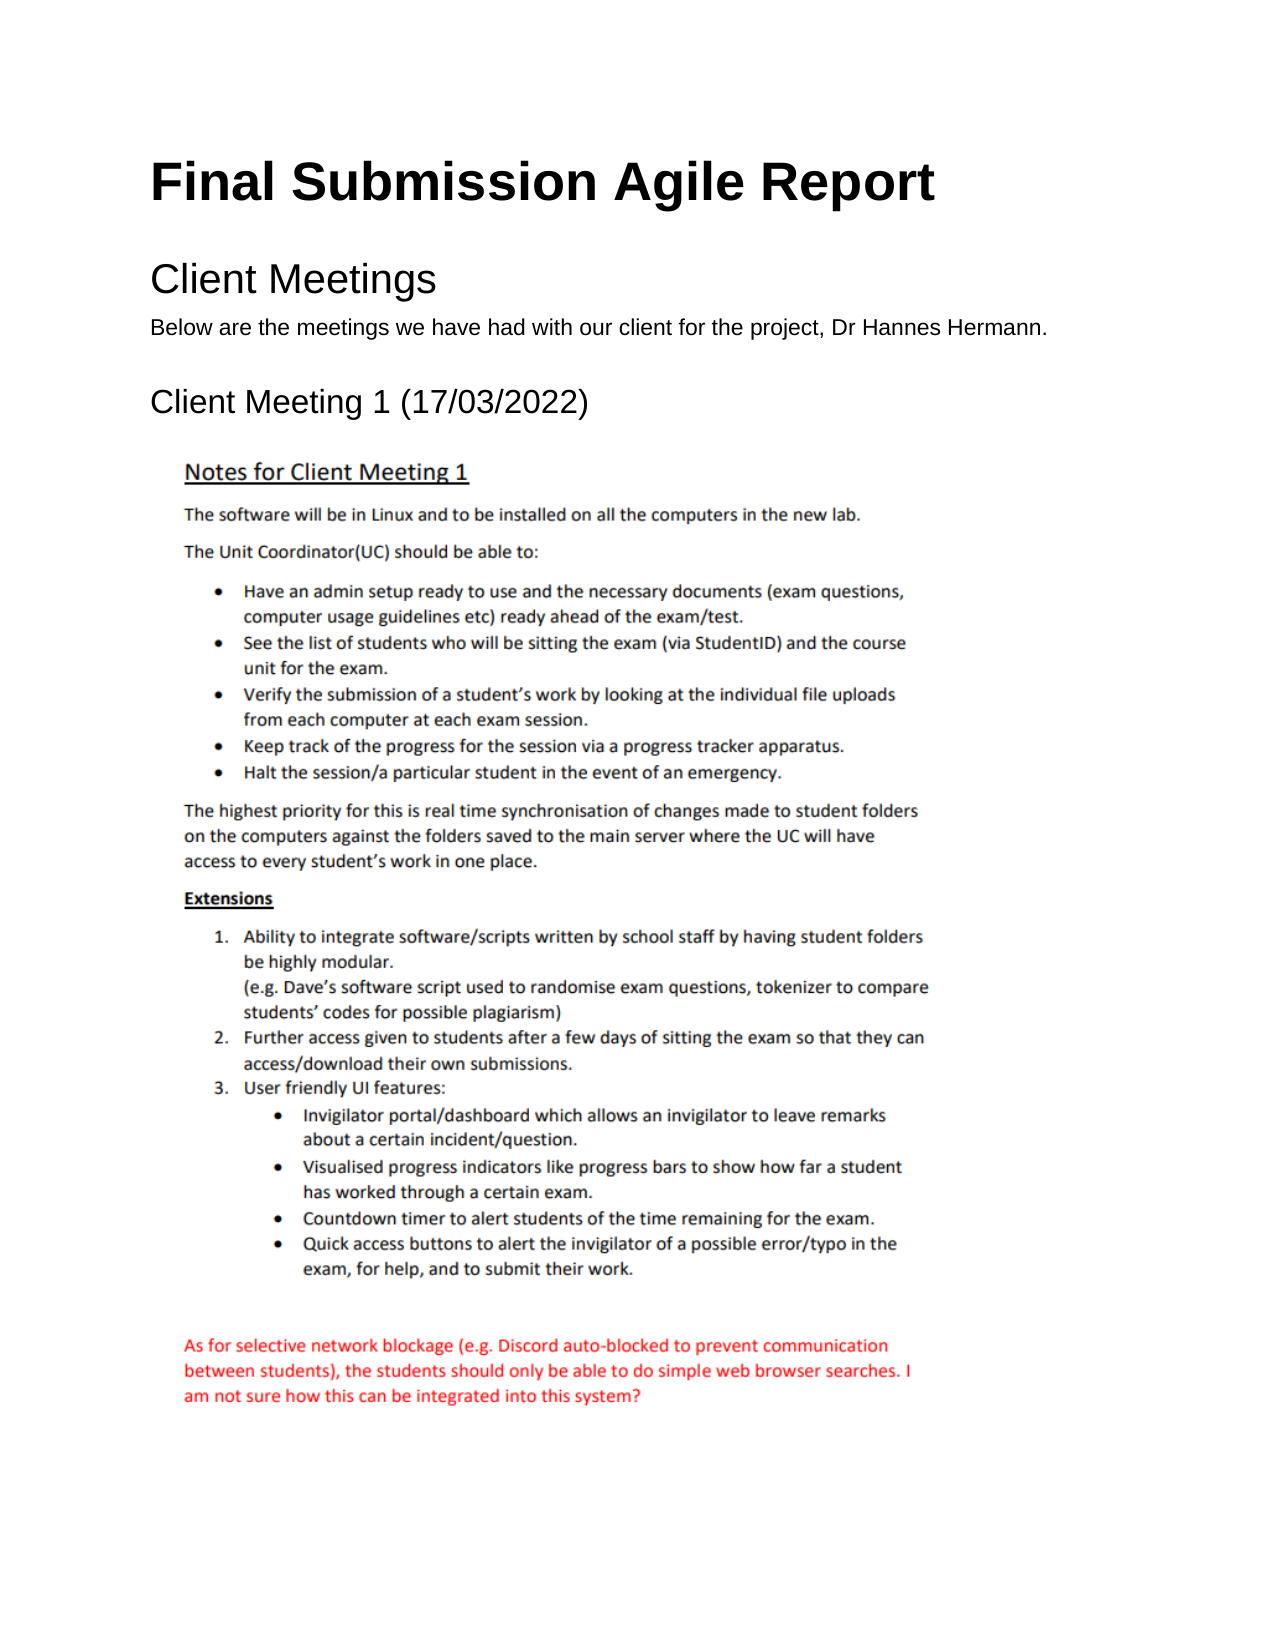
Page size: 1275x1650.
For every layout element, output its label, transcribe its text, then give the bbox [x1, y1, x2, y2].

picture [150, 433, 970, 1432]
text Below are the meetings we have had with our client for the project, Dr Hannes Hermann. [150, 314, 1125, 341]
subtitle Client Meeting 1 (17/03/2022) [150, 382, 1125, 421]
subtitle Client Meetings [150, 254, 1125, 302]
title Final Submission Agile Report [150, 150, 1125, 212]
